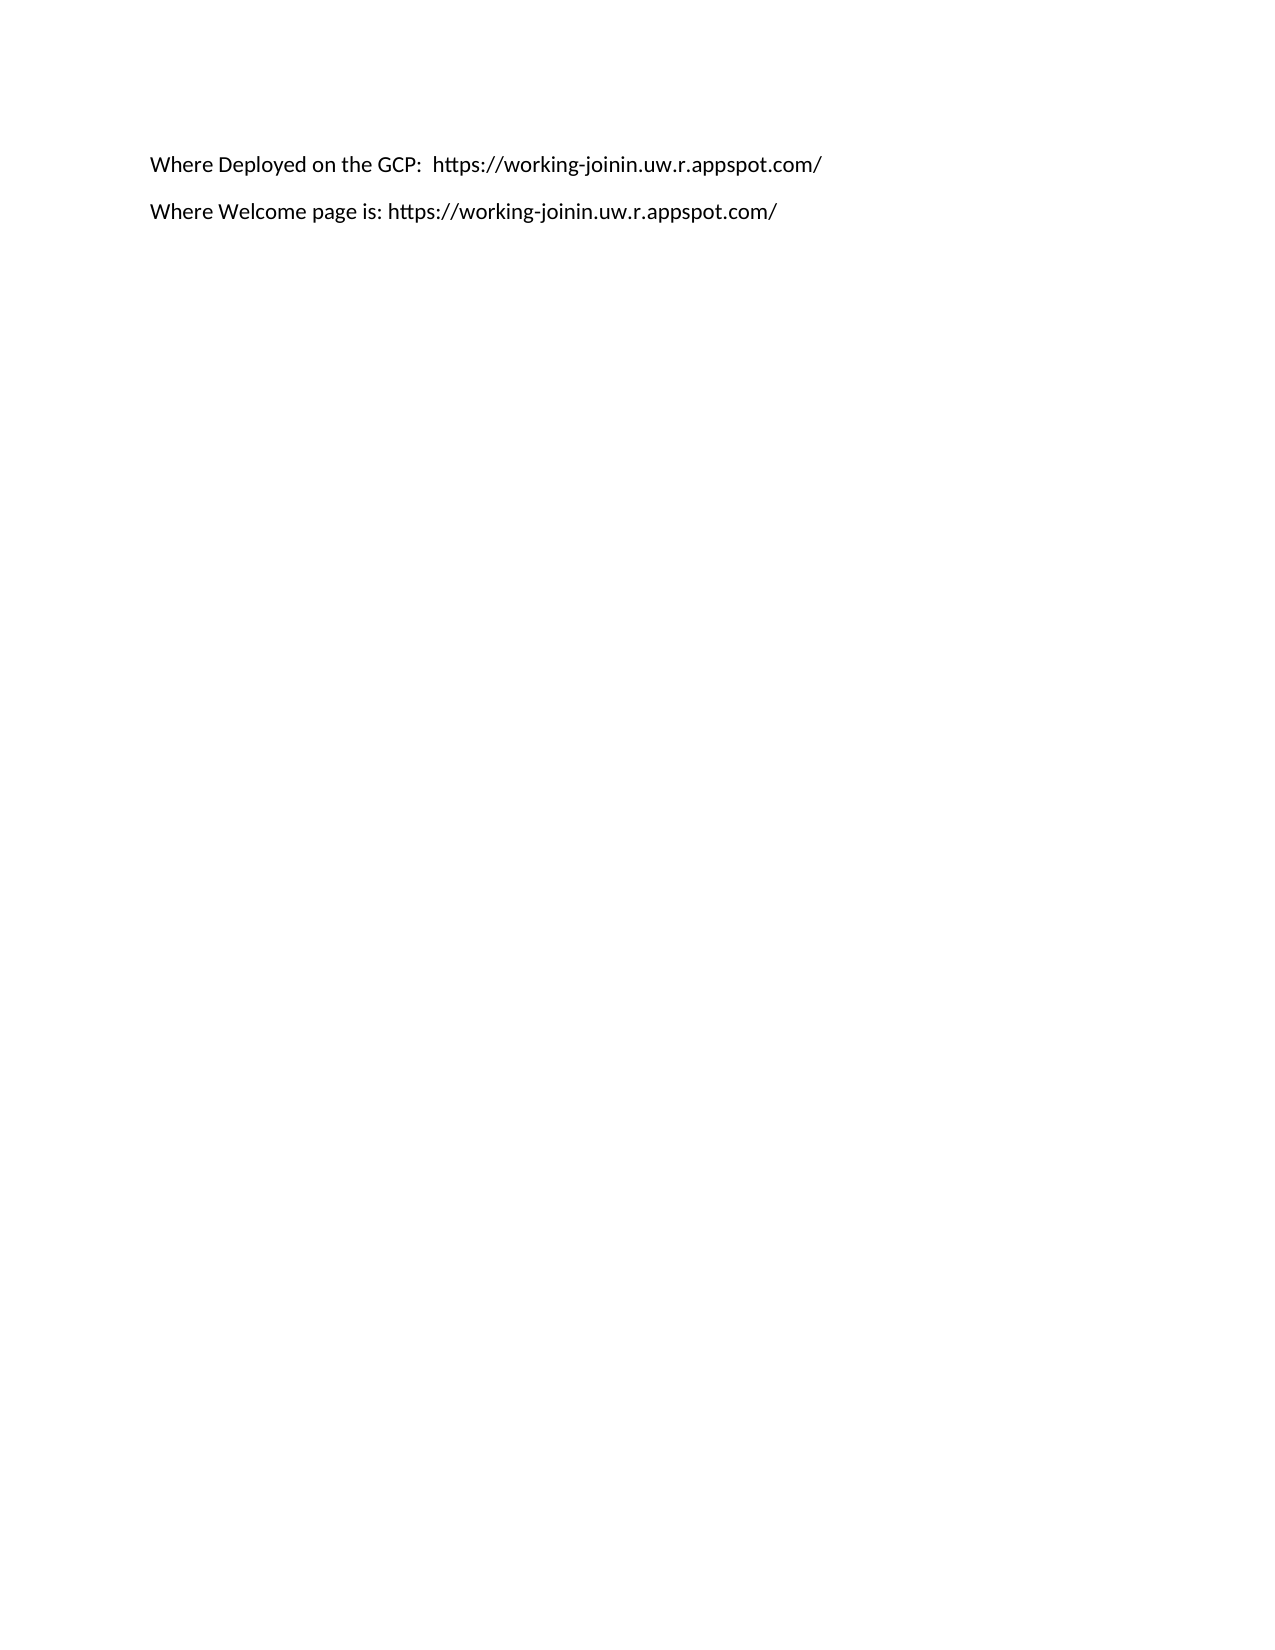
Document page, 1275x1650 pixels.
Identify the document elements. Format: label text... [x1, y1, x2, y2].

text Where Deployed on the GCP: https://working-joinin.uw.r.appspot.com/ [150, 150, 1125, 178]
text Where Welcome page is: https://working-joinin.uw.r.appspot.com/ [150, 197, 1125, 225]
